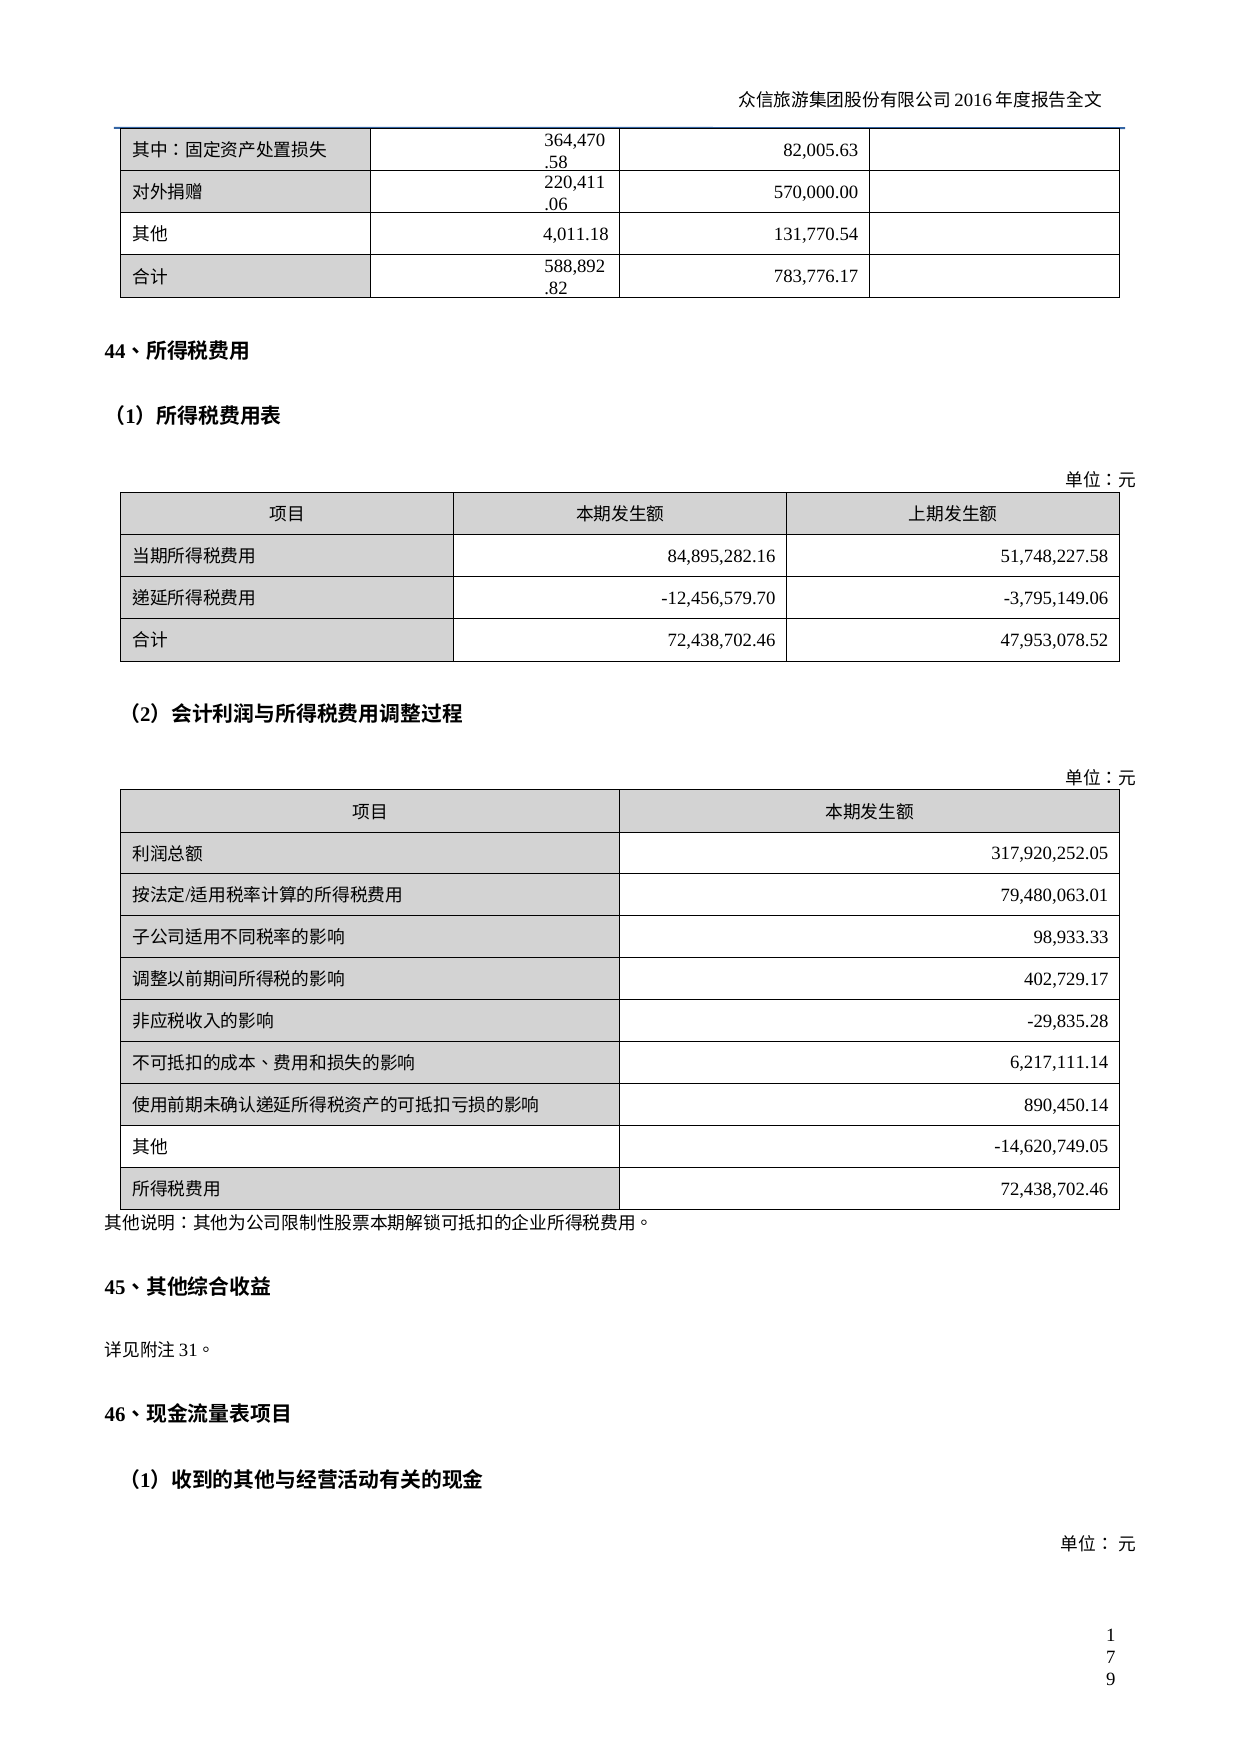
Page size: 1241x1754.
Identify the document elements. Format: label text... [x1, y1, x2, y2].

text 单位： 元 [104, 1531, 1136, 1556]
text （1）收到的其他与经营活动有关的现金 [104, 1465, 1136, 1494]
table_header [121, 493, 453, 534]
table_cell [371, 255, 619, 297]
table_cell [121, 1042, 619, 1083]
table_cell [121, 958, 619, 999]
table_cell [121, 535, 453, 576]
text 详见附注31。 [104, 1338, 1136, 1362]
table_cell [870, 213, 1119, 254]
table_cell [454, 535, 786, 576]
text 46、现金流量表项目 [104, 1399, 1136, 1428]
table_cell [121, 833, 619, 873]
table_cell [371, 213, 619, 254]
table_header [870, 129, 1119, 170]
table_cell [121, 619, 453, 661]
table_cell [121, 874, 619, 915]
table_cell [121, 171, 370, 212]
text 单位：元 [104, 765, 1136, 789]
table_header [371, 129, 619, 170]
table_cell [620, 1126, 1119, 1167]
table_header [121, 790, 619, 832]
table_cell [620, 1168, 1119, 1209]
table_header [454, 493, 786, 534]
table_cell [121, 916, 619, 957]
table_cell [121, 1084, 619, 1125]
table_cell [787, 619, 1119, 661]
text 单位：元 [104, 468, 1136, 492]
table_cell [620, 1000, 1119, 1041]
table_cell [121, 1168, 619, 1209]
text 45、其他综合收益 [104, 1272, 1136, 1300]
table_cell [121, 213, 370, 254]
text 其他说明：其他为公司限制性股票本期解锁可抵扣的企业所得税费用。 [104, 1210, 1136, 1234]
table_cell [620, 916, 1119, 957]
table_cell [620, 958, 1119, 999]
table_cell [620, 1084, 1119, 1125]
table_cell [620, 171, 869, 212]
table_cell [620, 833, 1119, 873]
text （2）会计利润与所得税费用调整过程 [104, 699, 1136, 728]
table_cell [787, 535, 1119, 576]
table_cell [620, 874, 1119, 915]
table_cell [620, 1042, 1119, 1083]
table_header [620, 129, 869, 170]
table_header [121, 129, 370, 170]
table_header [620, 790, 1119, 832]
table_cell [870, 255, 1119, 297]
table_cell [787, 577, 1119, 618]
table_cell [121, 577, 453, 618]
text 44、所得税费用 [104, 336, 1136, 364]
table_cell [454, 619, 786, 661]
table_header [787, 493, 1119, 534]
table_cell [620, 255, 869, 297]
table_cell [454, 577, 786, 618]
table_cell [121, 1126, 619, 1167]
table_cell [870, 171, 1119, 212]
text （1）所得税费用表 [104, 402, 1136, 430]
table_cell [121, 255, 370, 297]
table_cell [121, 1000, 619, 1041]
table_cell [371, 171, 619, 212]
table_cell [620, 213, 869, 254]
